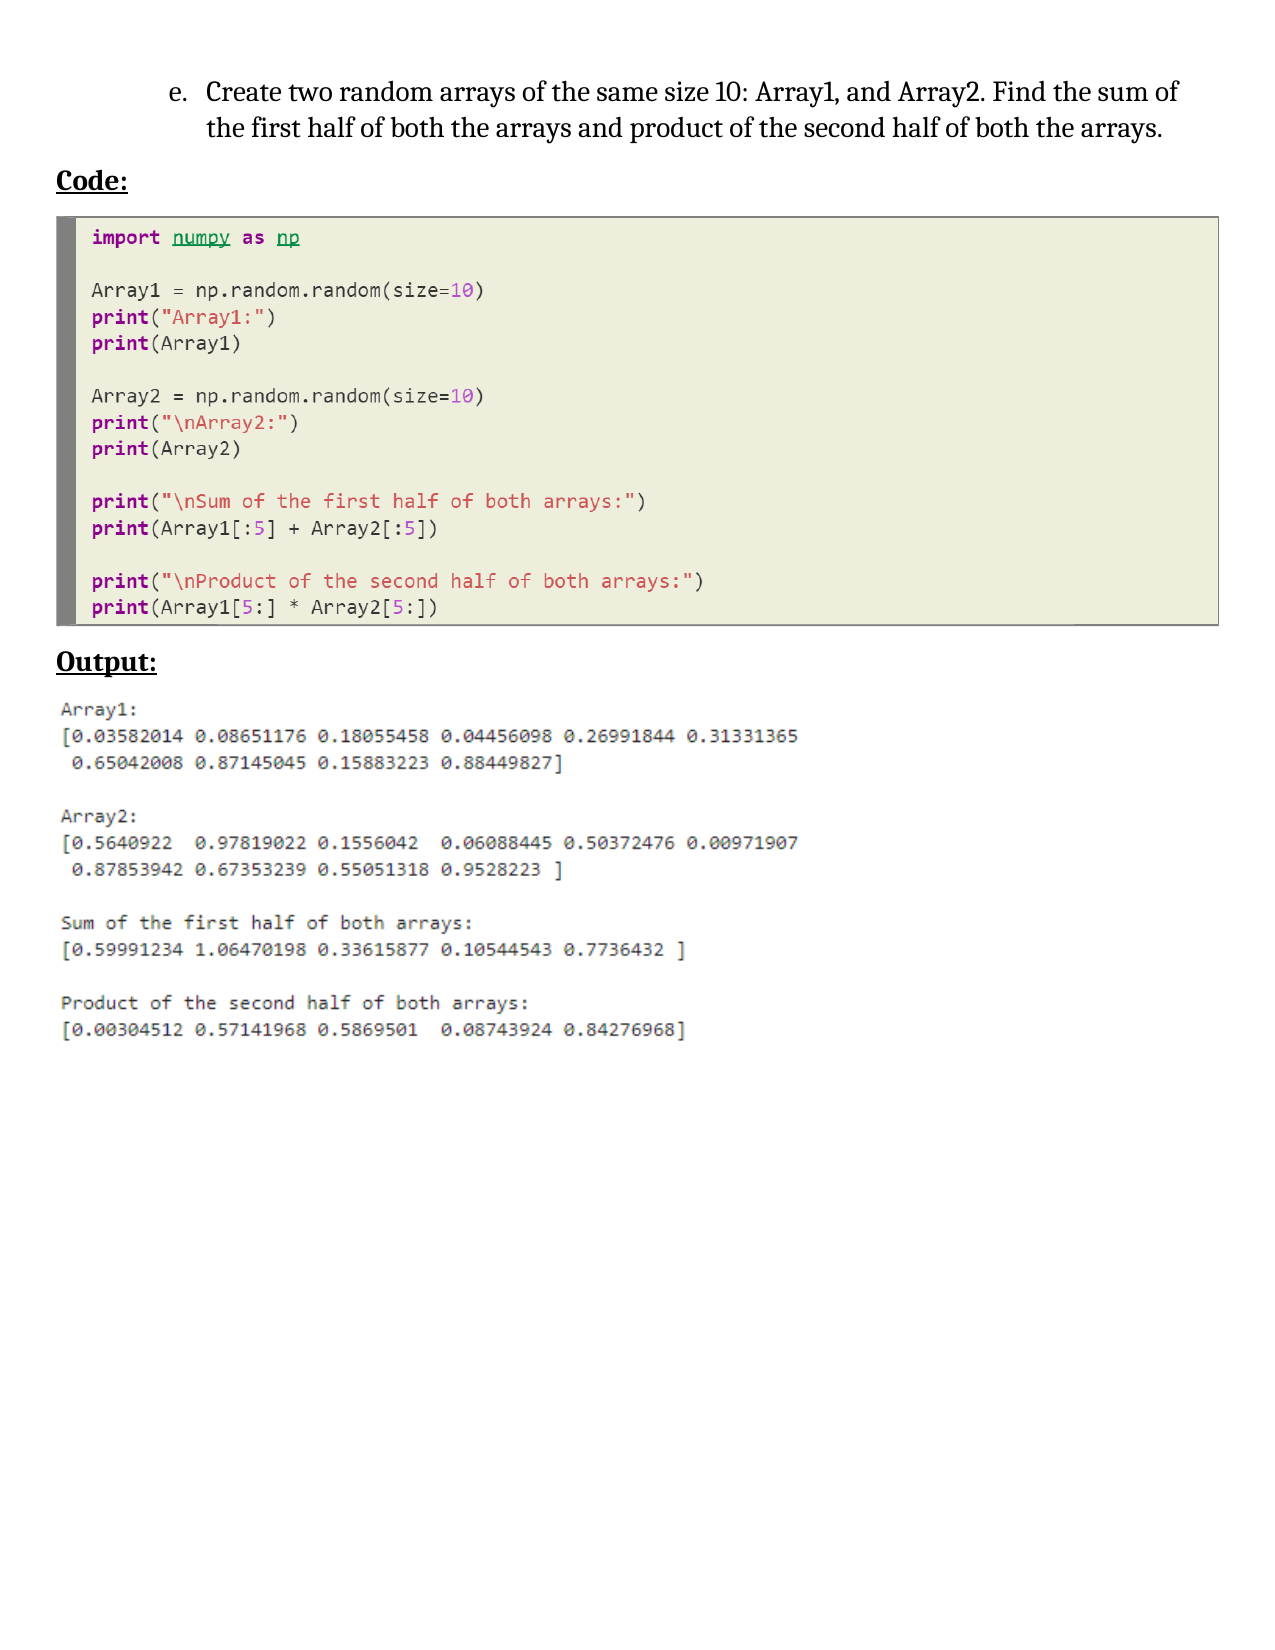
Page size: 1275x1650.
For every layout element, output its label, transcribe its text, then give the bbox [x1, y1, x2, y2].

list Create two random arrays of the same size 10: Array1, and Array2. Find the sum of the first half of both the arrays and product of the second half of both the arrays. [169, 75, 1219, 145]
picture [56, 216, 1219, 627]
picture [56, 698, 830, 1044]
text Code: [56, 164, 1219, 197]
text Output: [56, 645, 1219, 679]
